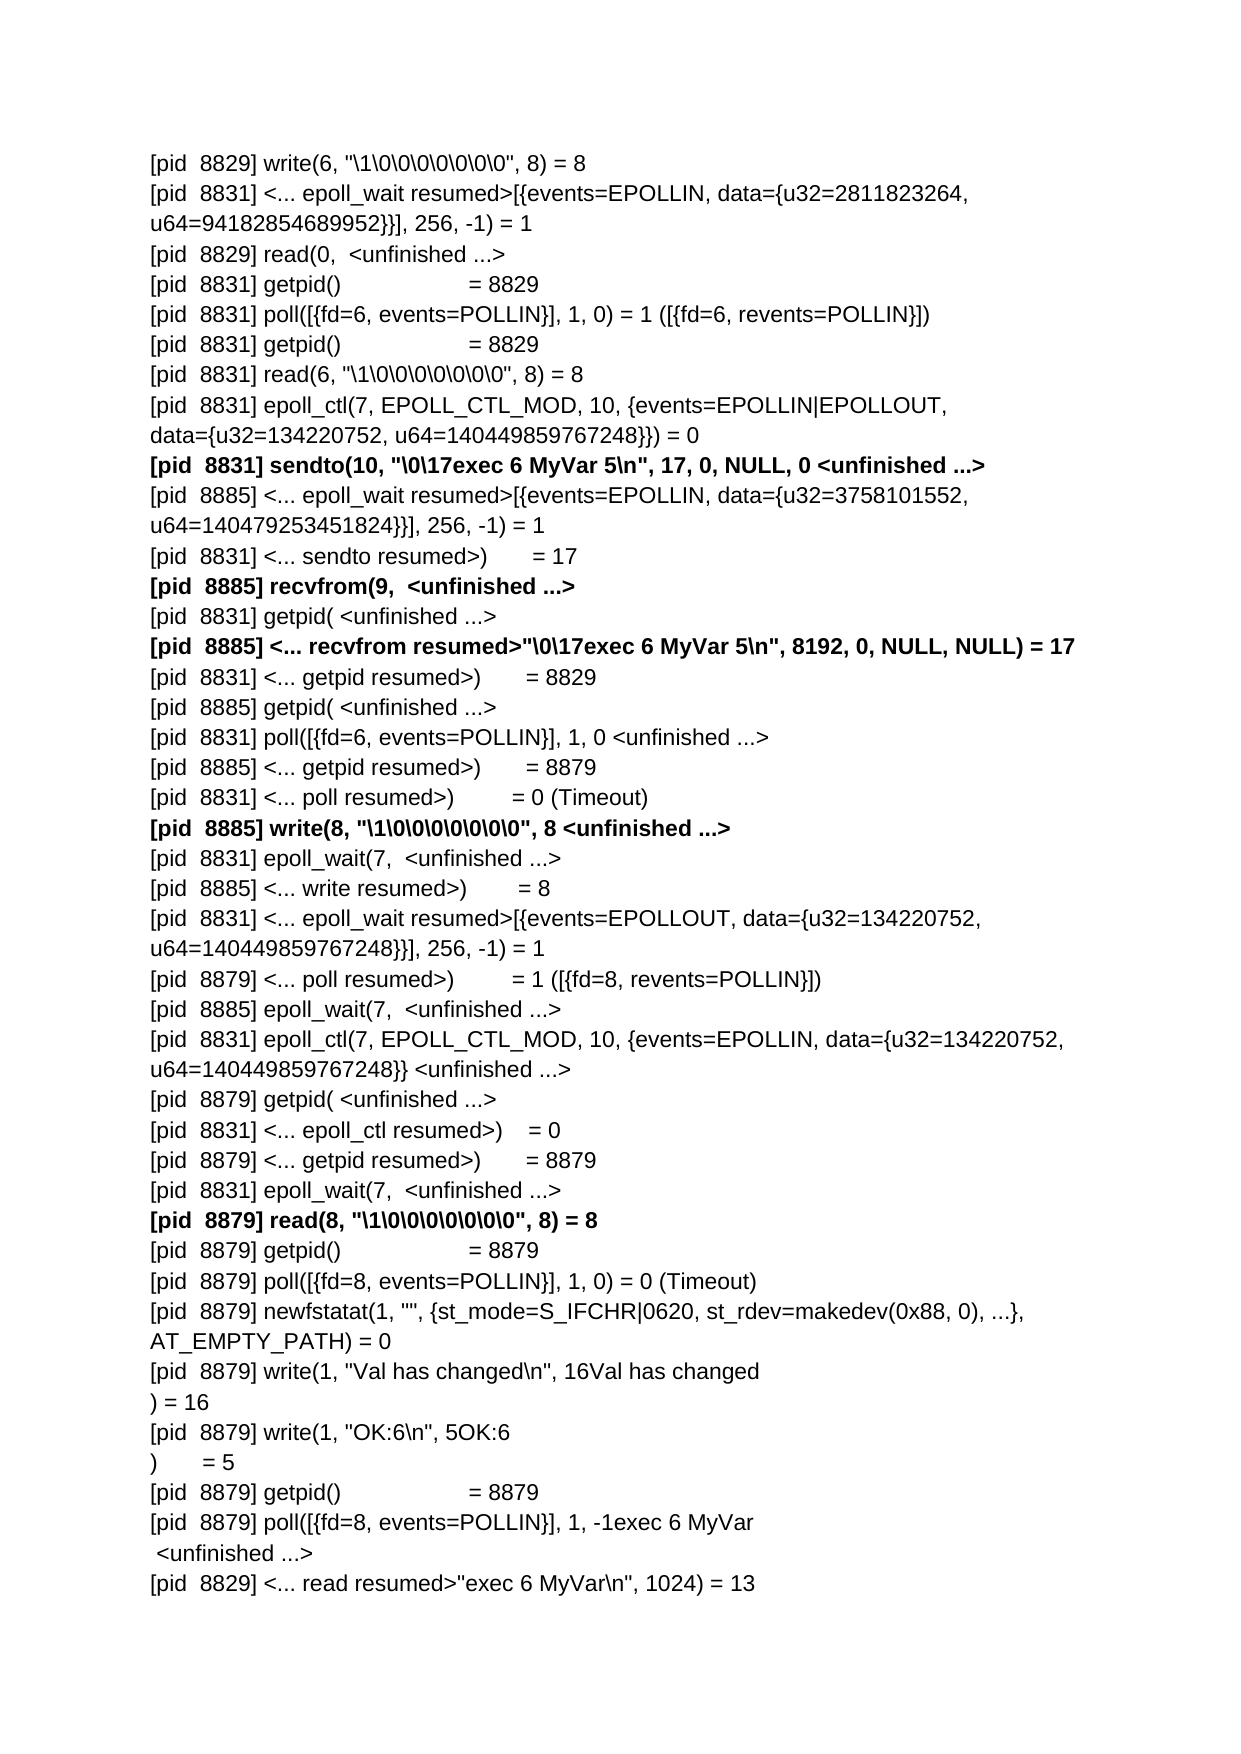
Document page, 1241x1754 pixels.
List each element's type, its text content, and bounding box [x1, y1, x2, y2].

text [pid 8885] <... recvfrom resumed>"\0\17exec 6 MyVar 5\n", 8192, 0, NULL, NULL) = 17 [150, 633, 1090, 660]
text [pid 8879] getpid() = 8879 [150, 1479, 1090, 1506]
text [pid 8831] getpid() = 8829 [150, 271, 1090, 297]
text [pid 8831] getpid( <unfinished ...> [150, 603, 1090, 629]
text [pid 8829] <... read resumed>"exec 6 MyVar\n", 1024) = 13 [150, 1570, 1090, 1596]
text [pid 8831] sendto(10, "\0\17exec 6 MyVar 5\n", 17, 0, NULL, 0 <unfinished ...> [150, 452, 1090, 478]
text [pid 8879] poll([{fd=8, events=POLLIN}], 1, -1exec 6 MyVar [150, 1509, 1090, 1536]
text [pid 8879] write(1, "OK:6\n", 5OK:6 [150, 1419, 1090, 1445]
text ) = 5 [150, 1449, 1090, 1475]
text [pid 8885] epoll_wait(7, <unfinished ...> [150, 996, 1090, 1022]
text [pid 8885] <... write resumed>) = 8 [150, 875, 1090, 901]
text [pid 8831] <... epoll_wait resumed>[{events=EPOLLOUT, data={u32=134220752, u64=140449859767248}}], 256, -1) = 1 [150, 905, 1090, 962]
text [pid 8885] write(8, "\1\0\0\0\0\0\0\0", 8 <unfinished ...> [150, 814, 1090, 841]
text [pid 8885] <... epoll_wait resumed>[{events=EPOLLIN, data={u32=3758101552, u64=140479253451824}}], 256, -1) = 1 [150, 482, 1090, 539]
text [pid 8885] recvfrom(9, <unfinished ...> [150, 573, 1090, 599]
text [pid 8879] getpid( <unfinished ...> [150, 1086, 1090, 1113]
text [pid 8879] newfstatat(1, "", {st_mode=S_IFCHR|0620, st_rdev=makedev(0x88, 0), ...}, AT_EMPTY_PATH) = 0 [150, 1298, 1090, 1354]
text [pid 8831] <... epoll_ctl resumed>) = 0 [150, 1117, 1090, 1143]
text [pid 8829] write(6, "\1\0\0\0\0\0\0\0", 8) = 8 [150, 150, 1090, 176]
text [pid 8885] <... getpid resumed>) = 8879 [150, 754, 1090, 781]
text [pid 8831] <... getpid resumed>) = 8829 [150, 663, 1090, 690]
text [pid 8879] poll([{fd=8, events=POLLIN}], 1, 0) = 0 (Timeout) [150, 1268, 1090, 1294]
text [pid 8879] write(1, "Val has changed\n", 16Val has changed [150, 1358, 1090, 1385]
text [pid 8831] epoll_wait(7, <unfinished ...> [150, 845, 1090, 871]
text [pid 8879] getpid() = 8879 [150, 1237, 1090, 1264]
text [pid 8879] <... poll resumed>) = 1 ([{fd=8, revents=POLLIN}]) [150, 966, 1090, 992]
text [pid 8831] <... sendto resumed>) = 17 [150, 543, 1090, 569]
text [pid 8885] getpid( <unfinished ...> [150, 694, 1090, 720]
text [pid 8831] read(6, "\1\0\0\0\0\0\0\0", 8) = 8 [150, 361, 1090, 388]
text [pid 8831] poll([{fd=6, events=POLLIN}], 1, 0) = 1 ([{fd=6, revents=POLLIN}]) [150, 301, 1090, 327]
text [pid 8831] <... poll resumed>) = 0 (Timeout) [150, 784, 1090, 811]
text [pid 8831] poll([{fd=6, events=POLLIN}], 1, 0 <unfinished ...> [150, 724, 1090, 750]
text [pid 8831] epoll_ctl(7, EPOLL_CTL_MOD, 10, {events=EPOLLIN, data={u32=134220752, u64=140449859767248}} <unfinished ...> [150, 1026, 1090, 1083]
text ) = 16 [150, 1388, 1090, 1415]
text <unfinished ...> [150, 1539, 1090, 1566]
text [pid 8879] read(8, "\1\0\0\0\0\0\0\0", 8) = 8 [150, 1207, 1090, 1234]
text [pid 8879] <... getpid resumed>) = 8879 [150, 1147, 1090, 1173]
text [pid 8831] epoll_wait(7, <unfinished ...> [150, 1177, 1090, 1203]
text [pid 8831] <... epoll_wait resumed>[{events=EPOLLIN, data={u32=2811823264, u64=94182854689952}}], 256, -1) = 1 [150, 180, 1090, 237]
text [pid 8831] getpid() = 8829 [150, 331, 1090, 358]
text [pid 8829] read(0, <unfinished ...> [150, 241, 1090, 267]
text [pid 8831] epoll_ctl(7, EPOLL_CTL_MOD, 10, {events=EPOLLIN|EPOLLOUT, data={u32=134220752, u64=140449859767248}}) = 0 [150, 392, 1090, 448]
